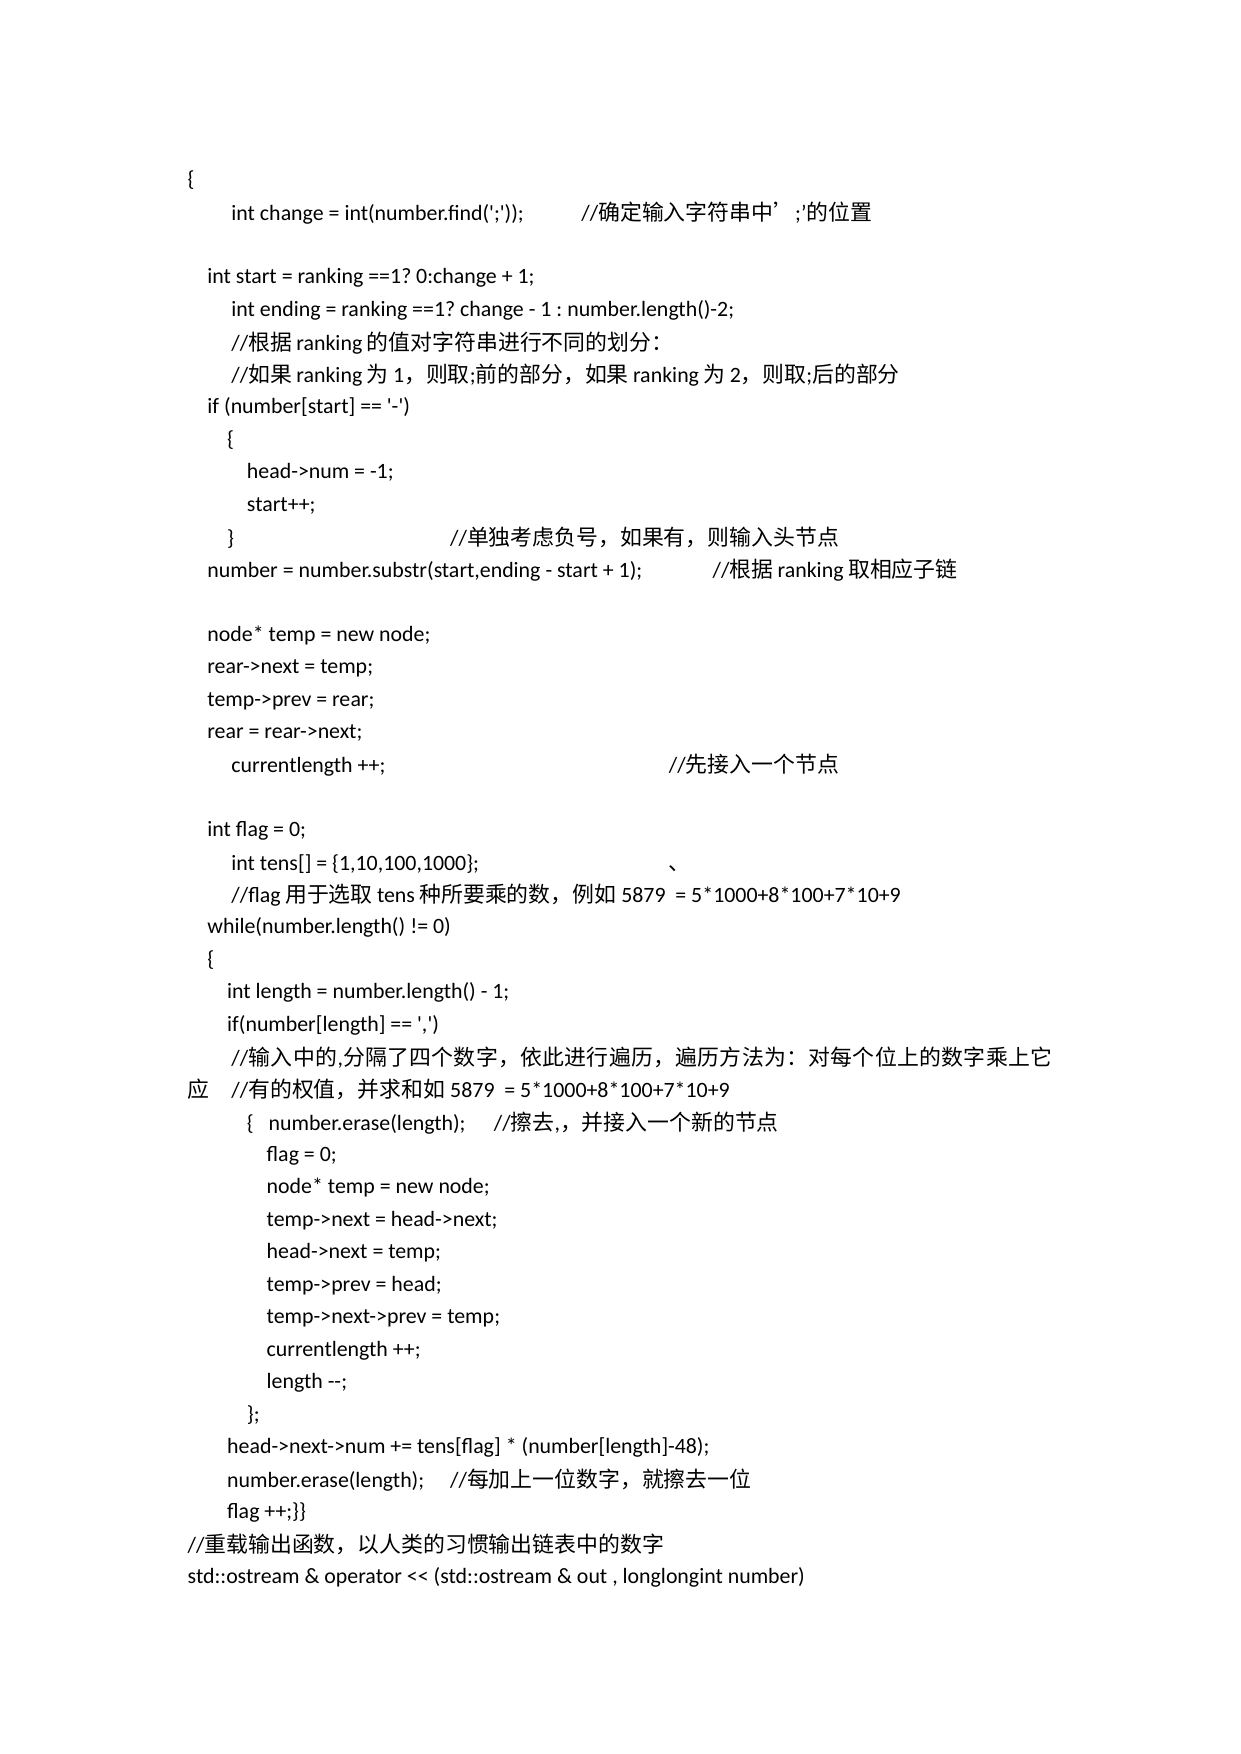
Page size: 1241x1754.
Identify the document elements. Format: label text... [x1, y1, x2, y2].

list rear = rear->next; [187, 714, 1053, 747]
list //重载输出函数，以人类的习惯输出链表中的数字 [187, 1527, 1053, 1559]
list while(number.length() != 0) [187, 909, 1053, 942]
list flag = 0; [187, 1137, 1053, 1169]
list int flag = 0; [187, 812, 1053, 844]
list //如果ranking为1，则取;前的部分，如果ranking为2，则取;后的部分 [187, 357, 1053, 389]
list int change = int(number.find(';')); //确定输入字符串中’;’的位置 [187, 194, 1053, 227]
list temp->next->prev = temp; [187, 1299, 1053, 1332]
list start++; [187, 487, 1053, 519]
list if (number[start] == '-') [187, 389, 1053, 422]
list { [187, 942, 1053, 974]
list }; [187, 1397, 1053, 1429]
list temp->next = head->next; [187, 1202, 1053, 1234]
list temp->prev = rear; [187, 682, 1053, 714]
list { number.erase(length); //擦去,，并接入一个新的节点 [187, 1104, 1053, 1137]
list //flag用于选取tens种所要乘的数，例如 5879 = 5*1000+8*100+7*10+9 [187, 877, 1053, 909]
list currentlength ++; //先接入一个节点 [187, 747, 1053, 779]
list head->next->num += tens[flag] * (number[length]-48); [187, 1429, 1053, 1462]
list currentlength ++; [187, 1332, 1053, 1364]
list } //单独考虑负号，如果有，则输入头节点 [187, 519, 1053, 552]
list if(number[length] == ',') [187, 1007, 1053, 1039]
list { [187, 422, 1053, 454]
list //输入中的,分隔了四个数字，依此进行遍历，遍历方法为：对每个位上的数字乘上它应 //有的权值，并求和如 5879 = 5*1000+8*100+7*10+9 [187, 1039, 1053, 1104]
list flag ++;}} [187, 1494, 1053, 1527]
list int tens[] = {1,10,100,1000}; 、 [187, 844, 1053, 877]
list number.erase(length); //每加上一位数字，就擦去一位 [187, 1462, 1053, 1494]
list temp->prev = head; [187, 1267, 1053, 1299]
list length --; [187, 1364, 1053, 1397]
list std::ostream & operator << (std::ostream & out , longlongint number) [187, 1559, 1053, 1592]
list int ending = ranking ==1? change - 1 : number.length()-2; [187, 292, 1053, 324]
list node* temp = new node; [187, 617, 1053, 649]
list node* temp = new node; [187, 1169, 1053, 1202]
list head->num = -1; [187, 454, 1053, 487]
list head->next = temp; [187, 1234, 1053, 1267]
list rear->next = temp; [187, 649, 1053, 682]
list //根据ranking的值对字符串进行不同的划分： [187, 324, 1053, 357]
list int start = ranking ==1? 0:change + 1; [187, 259, 1053, 292]
list { [187, 162, 1053, 194]
list number = number.substr(start,ending - start + 1); //根据ranking取相应子链 [187, 552, 1053, 584]
list int length = number.length() - 1; [187, 974, 1053, 1007]
